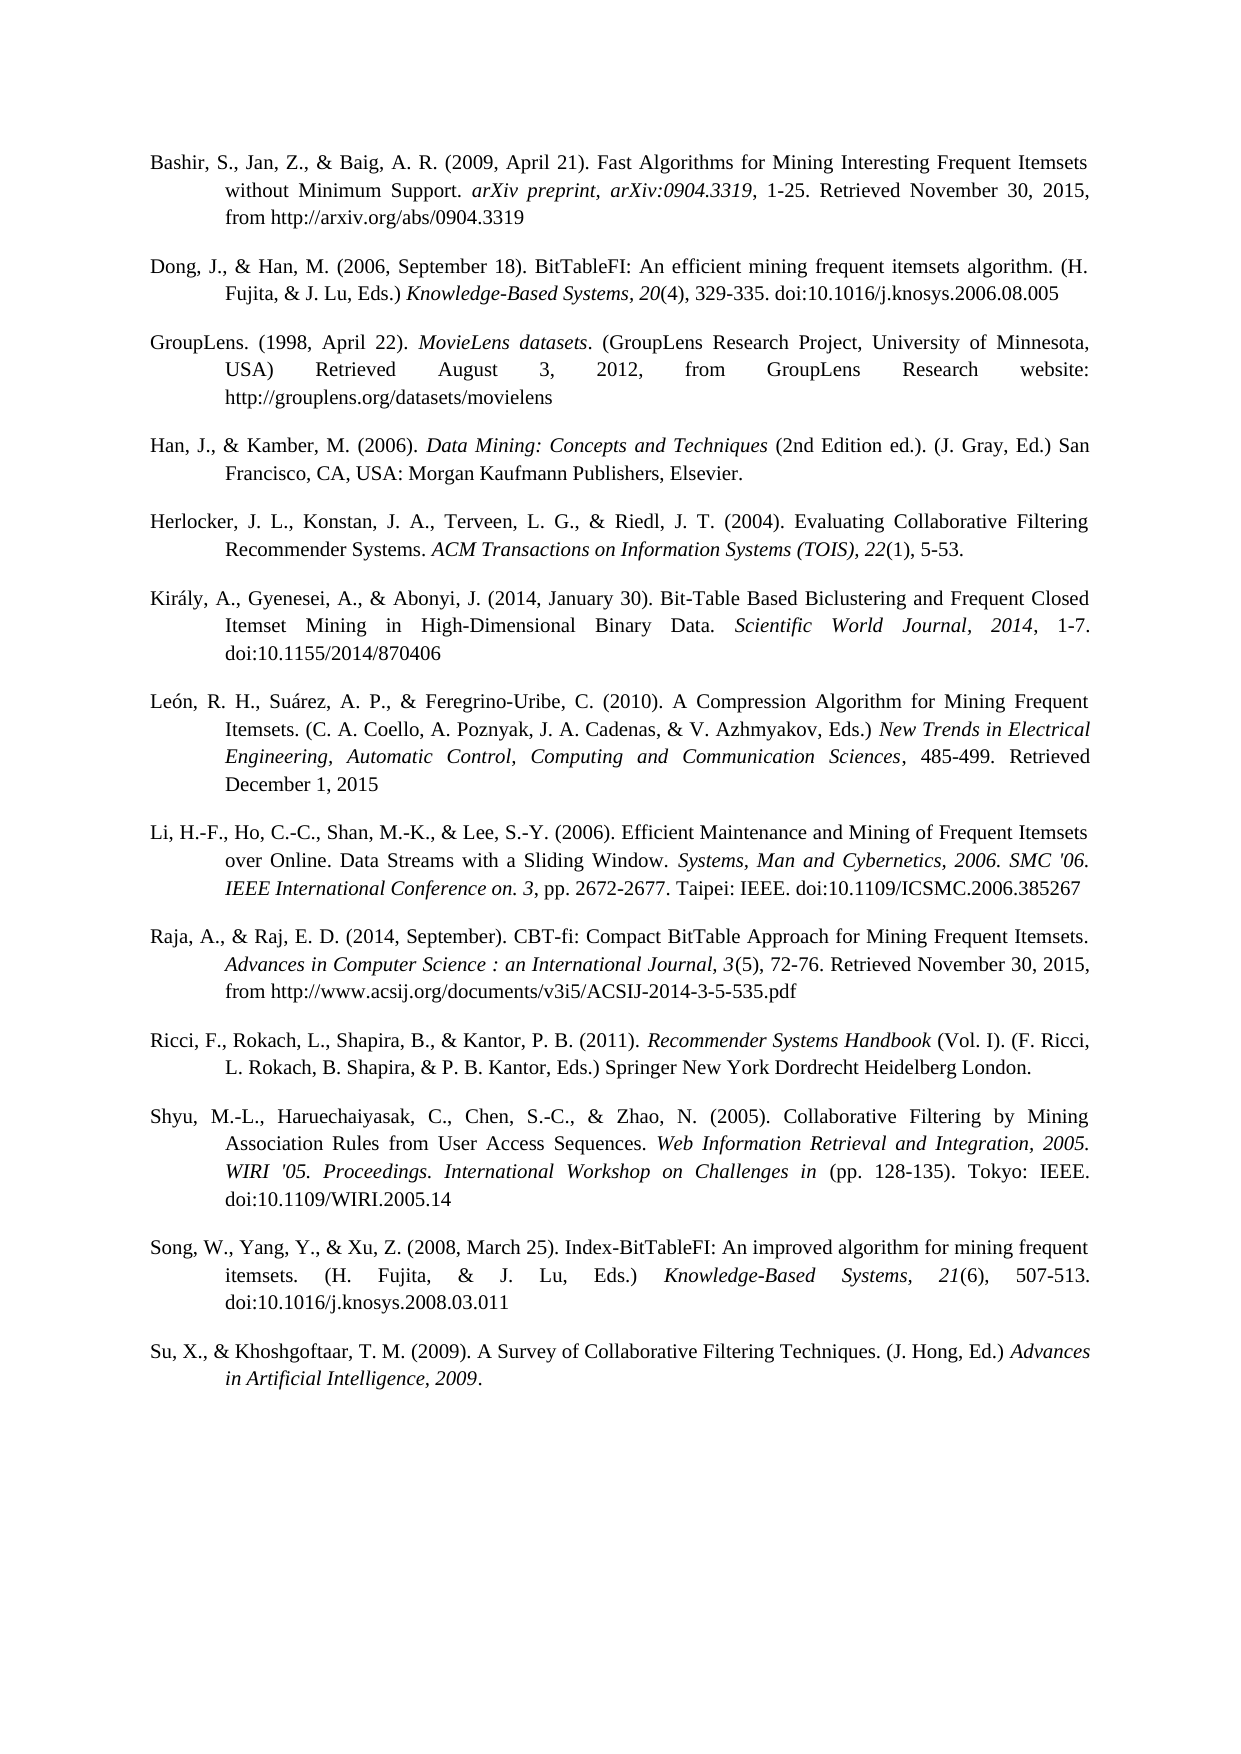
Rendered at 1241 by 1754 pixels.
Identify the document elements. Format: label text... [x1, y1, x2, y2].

text Shyu, M.-L., Haruechaiyasak, C., Chen, S.-C., & Zhao, N. (2005). Collaborative Filtering by Mining Association Rules from User Access Sequences. Web Information Retrieval and Integration, 2005. WIRI '05. Proceedings. International Workshop on Challenges in (pp. 128-135). Tokyo: IEEE. doi:10.1109/WIRI.2005.14 [150, 1104, 1090, 1211]
text GroupLens. (1998, April 22). MovieLens datasets. (GroupLens Research Project, University of Minnesota, USA) Retrieved August 3, 2012, from GroupLens Research website: http://grouplens.org/datasets/movielens [150, 330, 1090, 409]
text Király, A., Gyenesei, A., & Abonyi, J. (2014, January 30). Bit-Table Based Biclustering and Frequent Closed Itemset Mining in High-Dimensional Binary Data. Scientific World Journal, 2014, 1-7. doi:10.1155/2014/870406 [150, 585, 1090, 665]
text Dong, J., & Han, M. (2006, September 18). BitTableFI: An efficient mining frequent itemsets algorithm. (H. Fujita, & J. Lu, Eds.) Knowledge-Based Systems, 20(4), 329-335. doi:10.1016/j.knosys.2006.08.005 [150, 254, 1090, 305]
text Li, H.-F., Ho, C.-C., Shan, M.-K., & Lee, S.-Y. (2006). Efficient Maintenance and Mining of Frequent Itemsets over Online. Data Streams with a Sliding Window. Systems, Man and Cybernetics, 2006. SMC '06. IEEE International Conference on. 3, pp. 2672-2677. Taipei: IEEE. doi:10.1109/ICSMC.2006.385267 [150, 820, 1090, 899]
text Su, X., & Khoshgoftaar, T. M. (2009). A Survey of Collaborative Filtering Techniques. (J. Hong, Ed.) Advances in Artificial Intelligence, 2009. [150, 1338, 1090, 1390]
text Herlocker, J. L., Konstan, J. A., Terveen, L. G., & Riedl, J. T. (2004). Evaluating Collaborative Filtering Recommender Systems. ACM Transactions on Information Systems (TOIS), 22(1), 5-53. [150, 509, 1090, 561]
text León, R. H., Suárez, A. P., & Feregrino-Uribe, C. (2010). A Compression Algorithm for Mining Frequent Itemsets. (C. A. Coello, A. Poznyak, J. A. Cadenas, & V. Azhmyakov, Eds.) New Trends in Electrical Engineering, Automatic Control, Computing and Communication Sciences, 485-499. Retrieved December 1, 2015 [150, 689, 1090, 796]
text Han, J., & Kamber, M. (2006). Data Mining: Concepts and Techniques (2nd Edition ed.). (J. Gray, Ed.) San Francisco, CA, USA: Morgan Kaufmann Publishers, Elsevier. [150, 433, 1090, 485]
text Raja, A., & Raj, E. D. (2014, September). CBT-fi: Compact BitTable Approach for Mining Frequent Itemsets. Advances in Computer Science : an International Journal, 3(5), 72-76. Retrieved November 30, 2015, from http://www.acsij.org/documents/v3i5/ACSIJ-2014-3-5-535.pdf [150, 924, 1090, 1003]
text Ricci, F., Rokach, L., Shapira, B., & Kantor, P. B. (2011). Recommender Systems Handbook (Vol. I). (F. Ricci, L. Rokach, B. Shapira, & P. B. Kantor, Eds.) Springer New York Dordrecht Heidelberg London. [150, 1028, 1090, 1079]
text Bashir, S., Jan, Z., & Baig, A. R. (2009, April 21). Fast Algorithms for Mining Interesting Frequent Itemsets without Minimum Support. arXiv preprint, arXiv:0904.3319, 1-25. Retrieved November 30, 2015, from http://arxiv.org/abs/0904.3319 [150, 150, 1090, 229]
text Song, W., Yang, Y., & Xu, Z. (2008, March 25). Index-BitTableFI: An improved algorithm for mining frequent itemsets. (H. Fujita, & J. Lu, Eds.) Knowledge-Based Systems, 21(6), 507-513. doi:10.1016/j.knosys.2008.03.011 [150, 1235, 1090, 1314]
